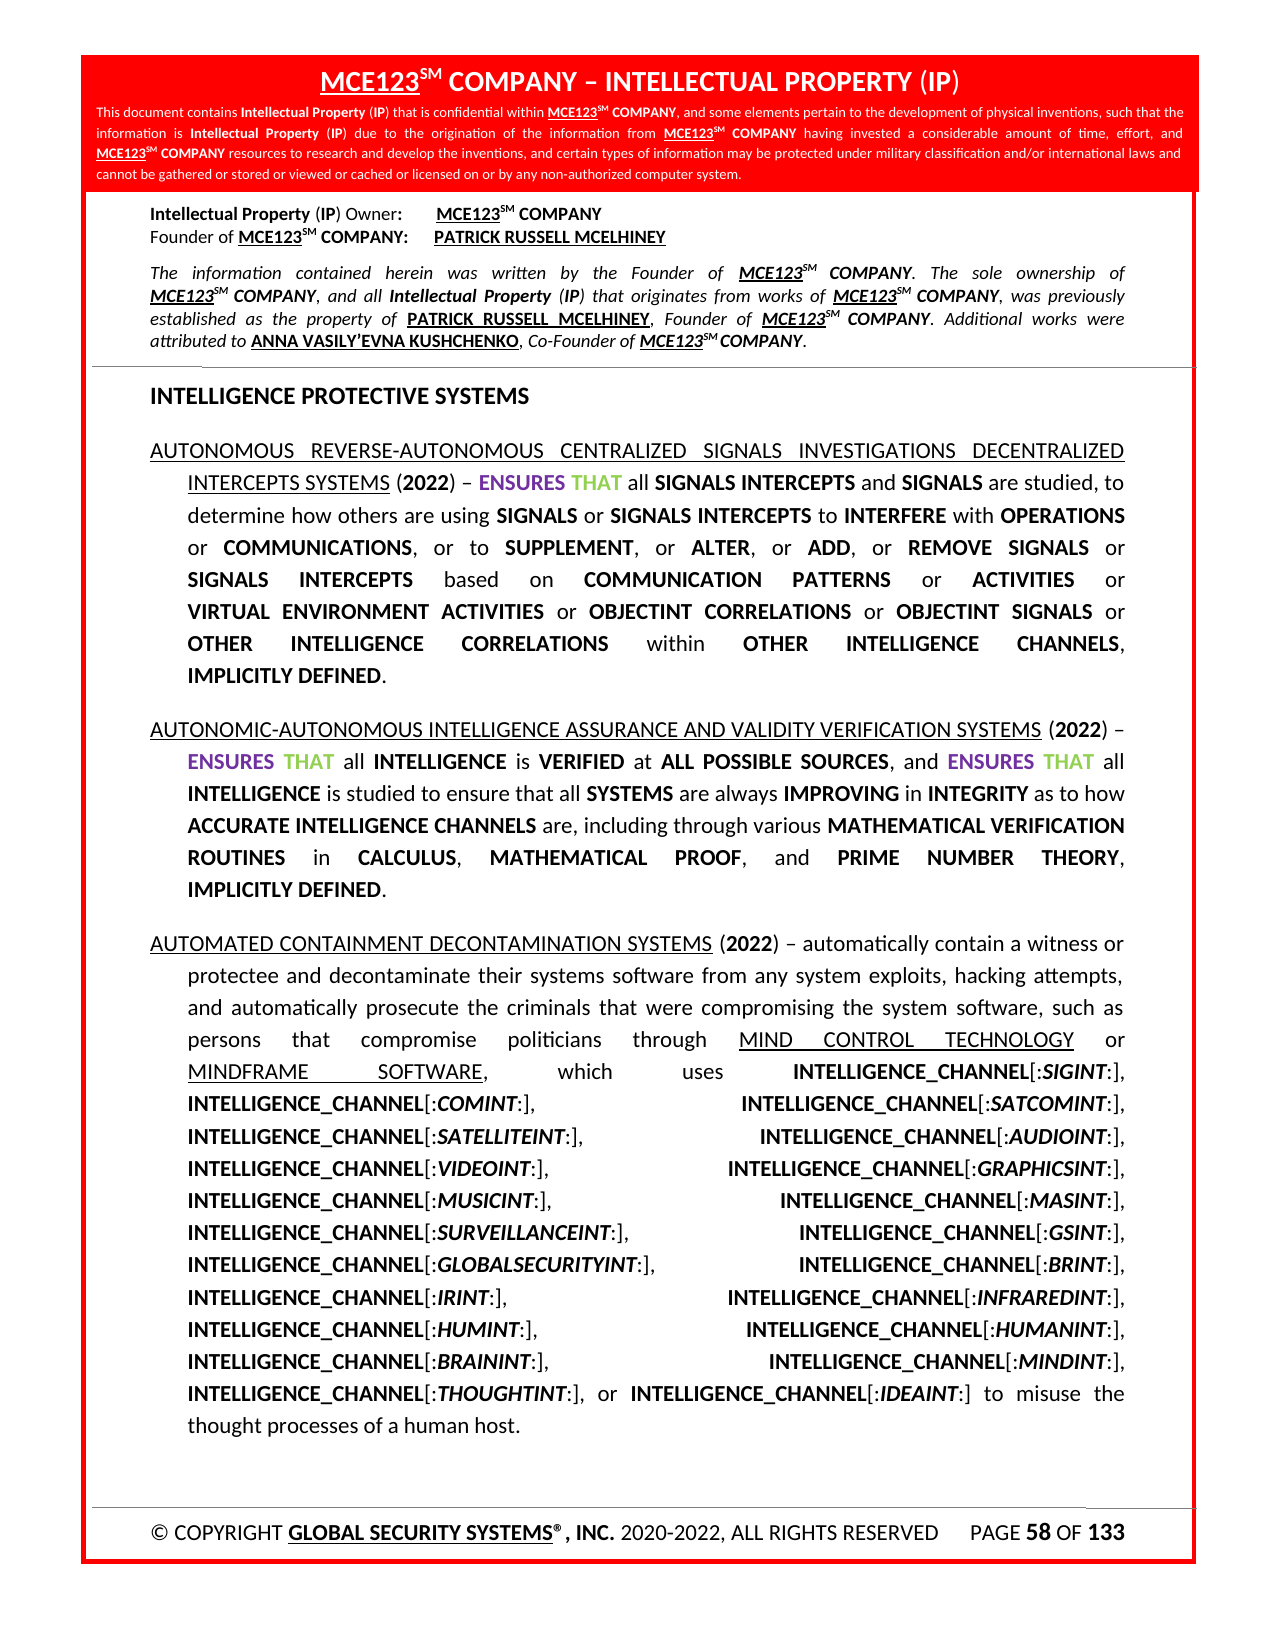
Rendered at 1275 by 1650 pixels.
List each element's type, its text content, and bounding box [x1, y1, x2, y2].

text AUTOMATED CONTAINMENT DECONTAMINATION SYSTEMS (2022) – automatically contain a witness or protectee and decontaminate their systems software from any system exploits, hacking attempts, and automatically prosecute the criminals that were compromising the system software, such as persons that compromise politicians through MIND CONTROL TECHNOLOGY or MINDFRAME SOFTWARE, which uses INTELLIGENCE_CHANNEL[:SIGINT:], INTELLIGENCE_CHANNEL[:COMINT:], INTELLIGENCE_CHANNEL[:SATCOMINT:], INTELLIGENCE_CHANNEL[:SATELLITEINT:], INTELLIGENCE_CHANNEL[:AUDIOINT:], INTELLIGENCE_CHANNEL[:VIDEOINT:], INTELLIGENCE_CHANNEL[:GRAPHICSINT:], INTELLIGENCE_CHANNEL[:MUSICINT:], INTELLIGENCE_CHANNEL[:MASINT:], INTELLIGENCE_CHANNEL[:SURVEILLANCEINT:], INTELLIGENCE_CHANNEL[:GSINT:], INTELLIGENCE_CHANNEL[:GLOBALSECURITYINT:], INTELLIGENCE_CHANNEL[:BRINT:], INTELLIGENCE_CHANNEL[:IRINT:], INTELLIGENCE_CHANNEL[:INFRAREDINT:], INTELLIGENCE_CHANNEL[:HUMINT:], INTELLIGENCE_CHANNEL[:HUMANINT:], INTELLIGENCE_CHANNEL[:BRAININT:], INTELLIGENCE_CHANNEL[:MINDINT:], INTELLIGENCE_CHANNEL[:THOUGHTINT:], or INTELLIGENCE_CHANNEL[:IDEAINT:] to misuse the thought processes of a human host. [150, 929, 1125, 1439]
text AUTONOMOUS REVERSE-AUTONOMOUS CENTRALIZED SIGNALS INVESTIGATIONS DECENTRALIZED INTERCEPTS SYSTEMS (2022) – ENSURES THAT all SIGNALS INTERCEPTS and SIGNALS are studied, to determine how others are using SIGNALS or SIGNALS INTERCEPTS to INTERFERE with OPERATIONS or COMMUNICATIONS, or to SUPPLEMENT, or ALTER, or ADD, or REMOVE SIGNALS or SIGNALS INTERCEPTS based on COMMUNICATION PATTERNS or ACTIVITIES or VIRTUAL ENVIRONMENT ACTIVITIES or OBJECTINT CORRELATIONS or OBJECTINT SIGNALS or OTHER INTELLIGENCE CORRELATIONS within OTHER INTELLIGENCE CHANNELS, IMPLICITLY DEFINED. [150, 462, 1125, 690]
text INTELLIGENCE PROTECTIVE SYSTEMS [150, 381, 1125, 411]
text AUTONOMIC-AUTONOMOUS INTELLIGENCE ASSURANCE AND VALIDITY VERIFICATION SYSTEMS (2022) – ENSURES THAT all INTELLIGENCE is VERIFIED at ALL POSSIBLE SOURCES, and ENSURES THAT all INTELLIGENCE is studied to ensure that all SYSTEMS are always IMPROVING in INTEGRITY as to how ACCURATE INTELLIGENCE CHANNELS are, including through various MATHEMATICAL VERIFICATION ROUTINES in CALCULUS, MATHEMATICAL PROOF, and PRIME NUMBER THEORY, IMPLICITLY DEFINED. [150, 715, 1125, 904]
